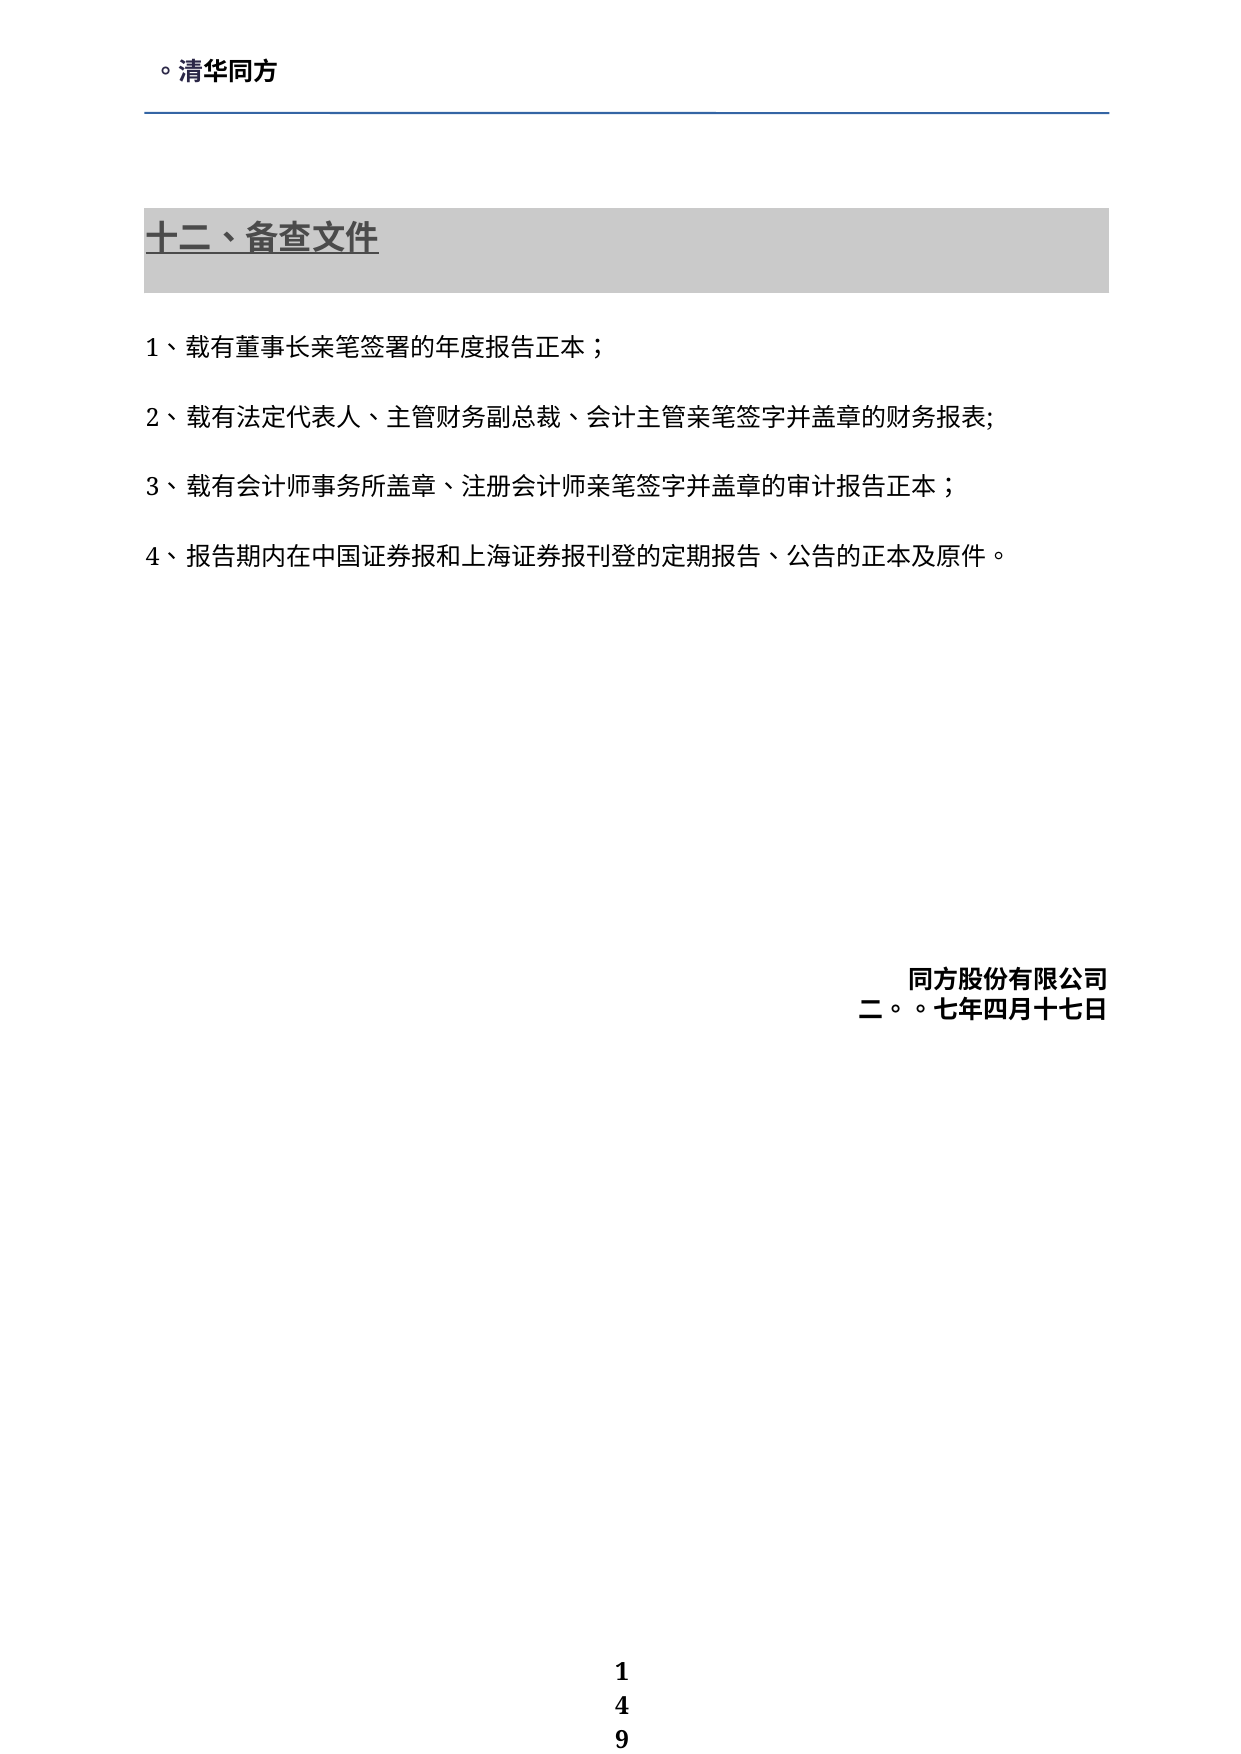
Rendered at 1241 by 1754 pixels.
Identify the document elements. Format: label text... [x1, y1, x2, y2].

text 同方股份有限公司 二。。七年四月十七日 [849, 964, 1108, 1025]
text 4、 报告期内在中国证券报和上海证券报刊登的定期报告、公告的正本及原件。 [145, 538, 1108, 572]
text 2、 载有法定代表人、主管财务副总裁、会计主管亲笔签字并盖章的财务报表; [145, 399, 1108, 433]
text 十二、备查文件 [145, 210, 1108, 292]
text 1、 载有董事长亲笔签署的年度报告正本； [145, 330, 1108, 364]
text 3、 载有会计师事务所盖章、注册会计师亲笔签字并盖章的审计报告正本； [145, 469, 1108, 503]
